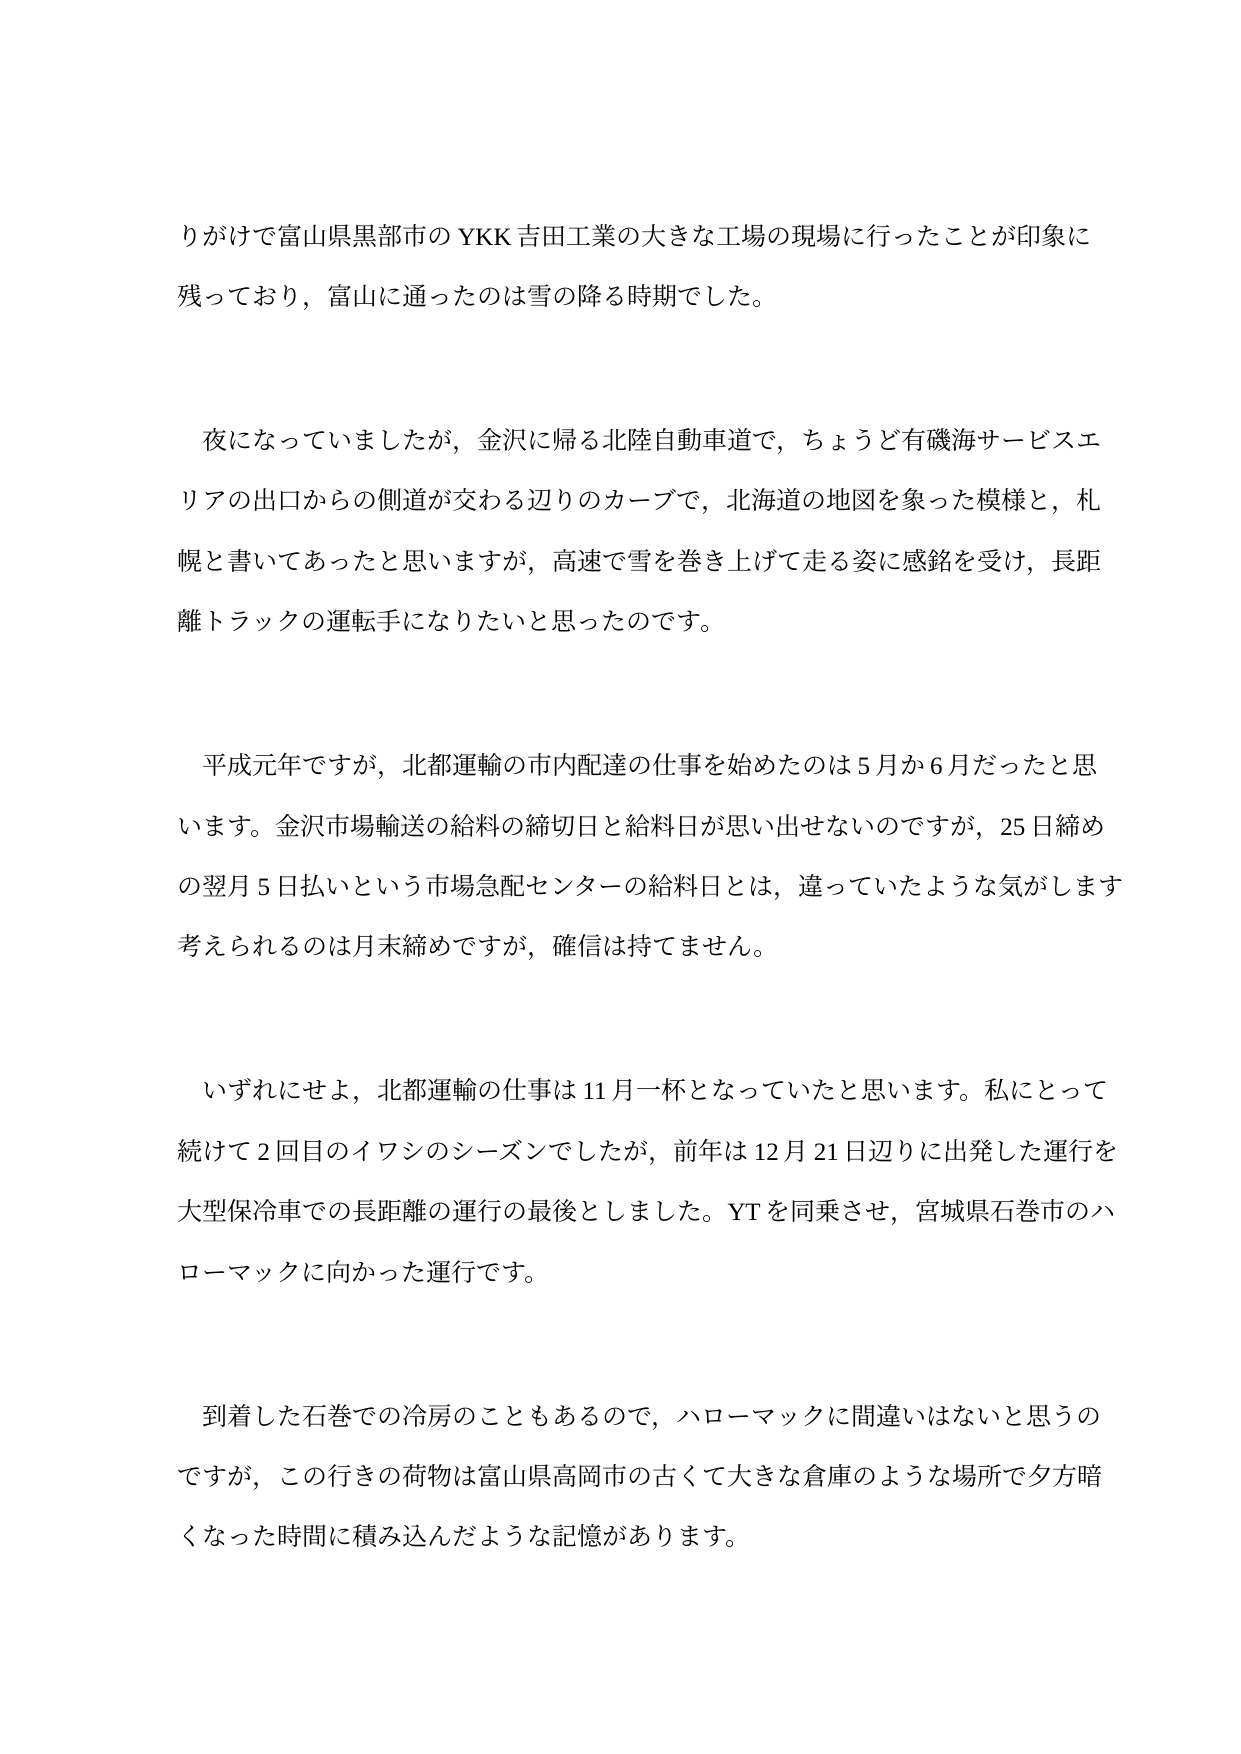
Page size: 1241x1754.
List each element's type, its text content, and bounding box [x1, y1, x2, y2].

text 到着した石巻での冷房のこともあるので，ハローマックに間違いはないと思うのですが，この行きの荷物は富山県高岡市の古くて大きな倉庫のような場所で夕方暗くなった時間に積み込んだような記憶があります。 [177, 1388, 1122, 1561]
text 平成元年ですが，北都運輸の市内配達の仕事を始めたのは5月か6月だったと思います。金沢市場輸送の給料の締切日と給料日が思い出せないのですが，25日締めの翌月5日払いという市場急配センターの給料日とは，違っていたような気がします。考えられるのは月末締めですが，確信は持てません。 [177, 737, 1122, 971]
text いずれにせよ，北都運輸の仕事は11月一杯となっていたと思います。私にとって続けて2回目のイワシのシーズンでしたが，前年は12月21日辺りに出発した運行を大型保冷車での長距離の運行の最後としました。YTを同乗させ，宮城県石巻市のハローマックに向かった運行です。 [177, 1063, 1122, 1297]
text 出雲町の運送会社にいたことを考えると，ダクトの会社にいたのは一月より短い間だったのかもしれません。和倉温泉の美湾荘に仕事に行ったことと，民宿での泊りがけで富山県黒部市のYKK吉田工業の大きな工場の現場に行ったことが印象に残っており，富山に通ったのは雪の降る時期でした。 [177, 208, 1122, 321]
text 夜になっていましたが，金沢に帰る北陸自動車道で，ちょうど有磯海サービスエリアの出口からの側道が交わる辺りのカーブで，北海道の地図を象った模様と，札幌と書いてあったと思いますが，高速で雪を巻き上げて走る姿に感銘を受け，長距離トラックの運転手になりたいと思ったのです。 [177, 412, 1122, 646]
